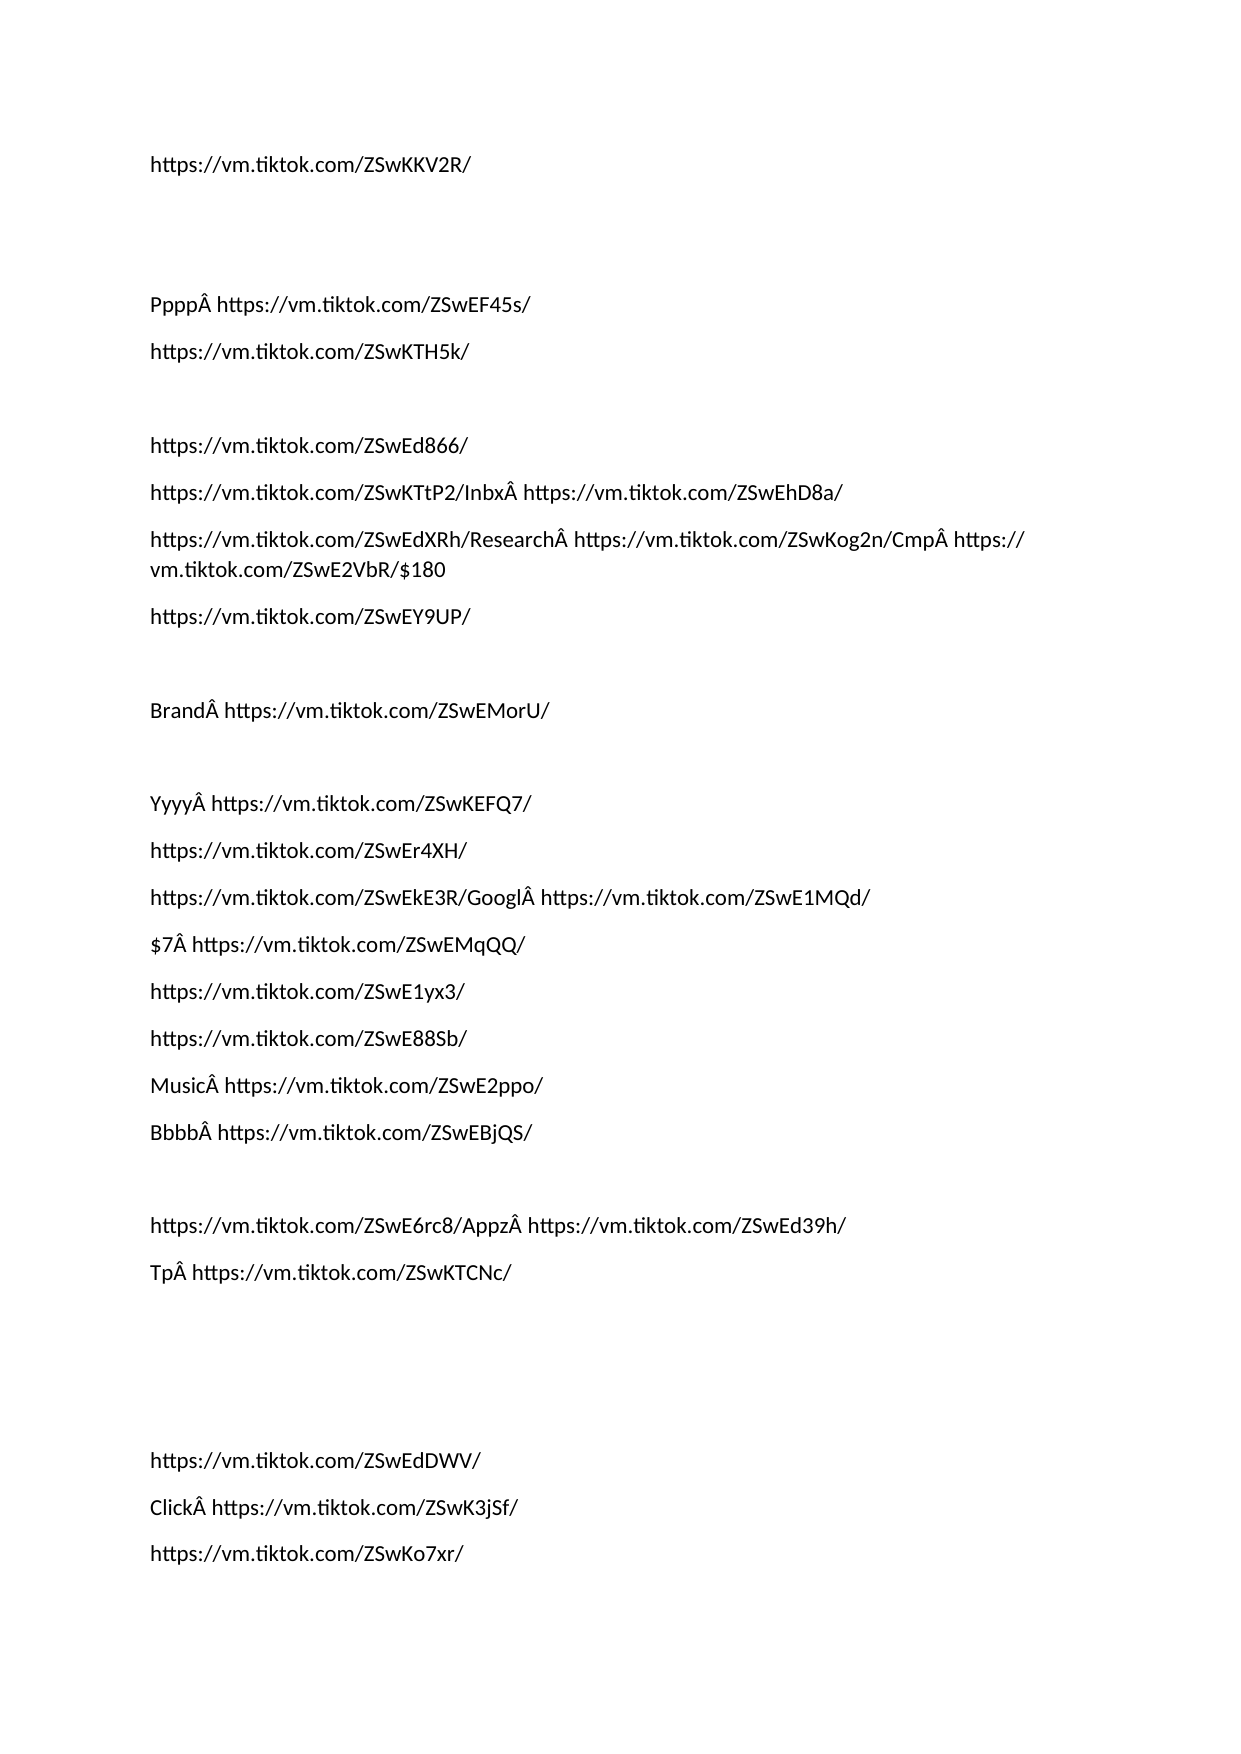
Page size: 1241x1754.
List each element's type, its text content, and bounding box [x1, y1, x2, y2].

text MusicÂ https://vm.tiktok.com/ZSwE2ppo/ [150, 1071, 1090, 1099]
text ClickÂ https://vm.tiktok.com/ZSwK3jSf/ [150, 1493, 1090, 1521]
text BbbbÂ https://vm.tiktok.com/ZSwEBjQS/ [150, 1118, 1090, 1146]
text https://vm.tiktok.com/ZSwEd866/ [150, 431, 1090, 459]
text https://vm.tiktok.com/ZSwEdDWV/ [150, 1446, 1090, 1474]
text https://vm.tiktok.com/ZSwEdXRh/ResearchÂ https://vm.tiktok.com/ZSwKog2n/CmpÂ https://vm.tiktok.com/ZSwE2VbR/$180 [150, 525, 1090, 583]
text https://vm.tiktok.com/ZSwEkE3R/GooglÂ https://vm.tiktok.com/ZSwE1MQd/ [150, 883, 1090, 911]
text https://vm.tiktok.com/ZSwE6rc8/AppzÂ https://vm.tiktok.com/ZSwEd39h/ [150, 1211, 1090, 1239]
text $7Â https://vm.tiktok.com/ZSwEMqQQ/ [150, 930, 1090, 958]
text https://vm.tiktok.com/ZSwEr4XH/ [150, 836, 1090, 864]
text BrandÂ https://vm.tiktok.com/ZSwEMorU/ [150, 696, 1090, 724]
text https://vm.tiktok.com/ZSwE88Sb/ [150, 1024, 1090, 1052]
text https://vm.tiktok.com/ZSwKTH5k/ [150, 337, 1090, 366]
text TpÂ https://vm.tiktok.com/ZSwKTCNc/ [150, 1258, 1090, 1286]
text PpppÂ https://vm.tiktok.com/ZSwEF45s/ [150, 291, 1090, 319]
text https://vm.tiktok.com/ZSwKTtP2/InbxÂ https://vm.tiktok.com/ZSwEhD8a/ [150, 478, 1090, 506]
text https://vm.tiktok.com/ZSwE1yx3/ [150, 977, 1090, 1005]
text https://vm.tiktok.com/ZSwKo7xr/ [150, 1539, 1090, 1568]
text https://vm.tiktok.com/ZSwEY9UP/ [150, 602, 1090, 630]
text YyyyÂ https://vm.tiktok.com/ZSwKEFQ7/ [150, 789, 1090, 818]
text https://vm.tiktok.com/ZSwKKV2R/ [150, 150, 1090, 178]
